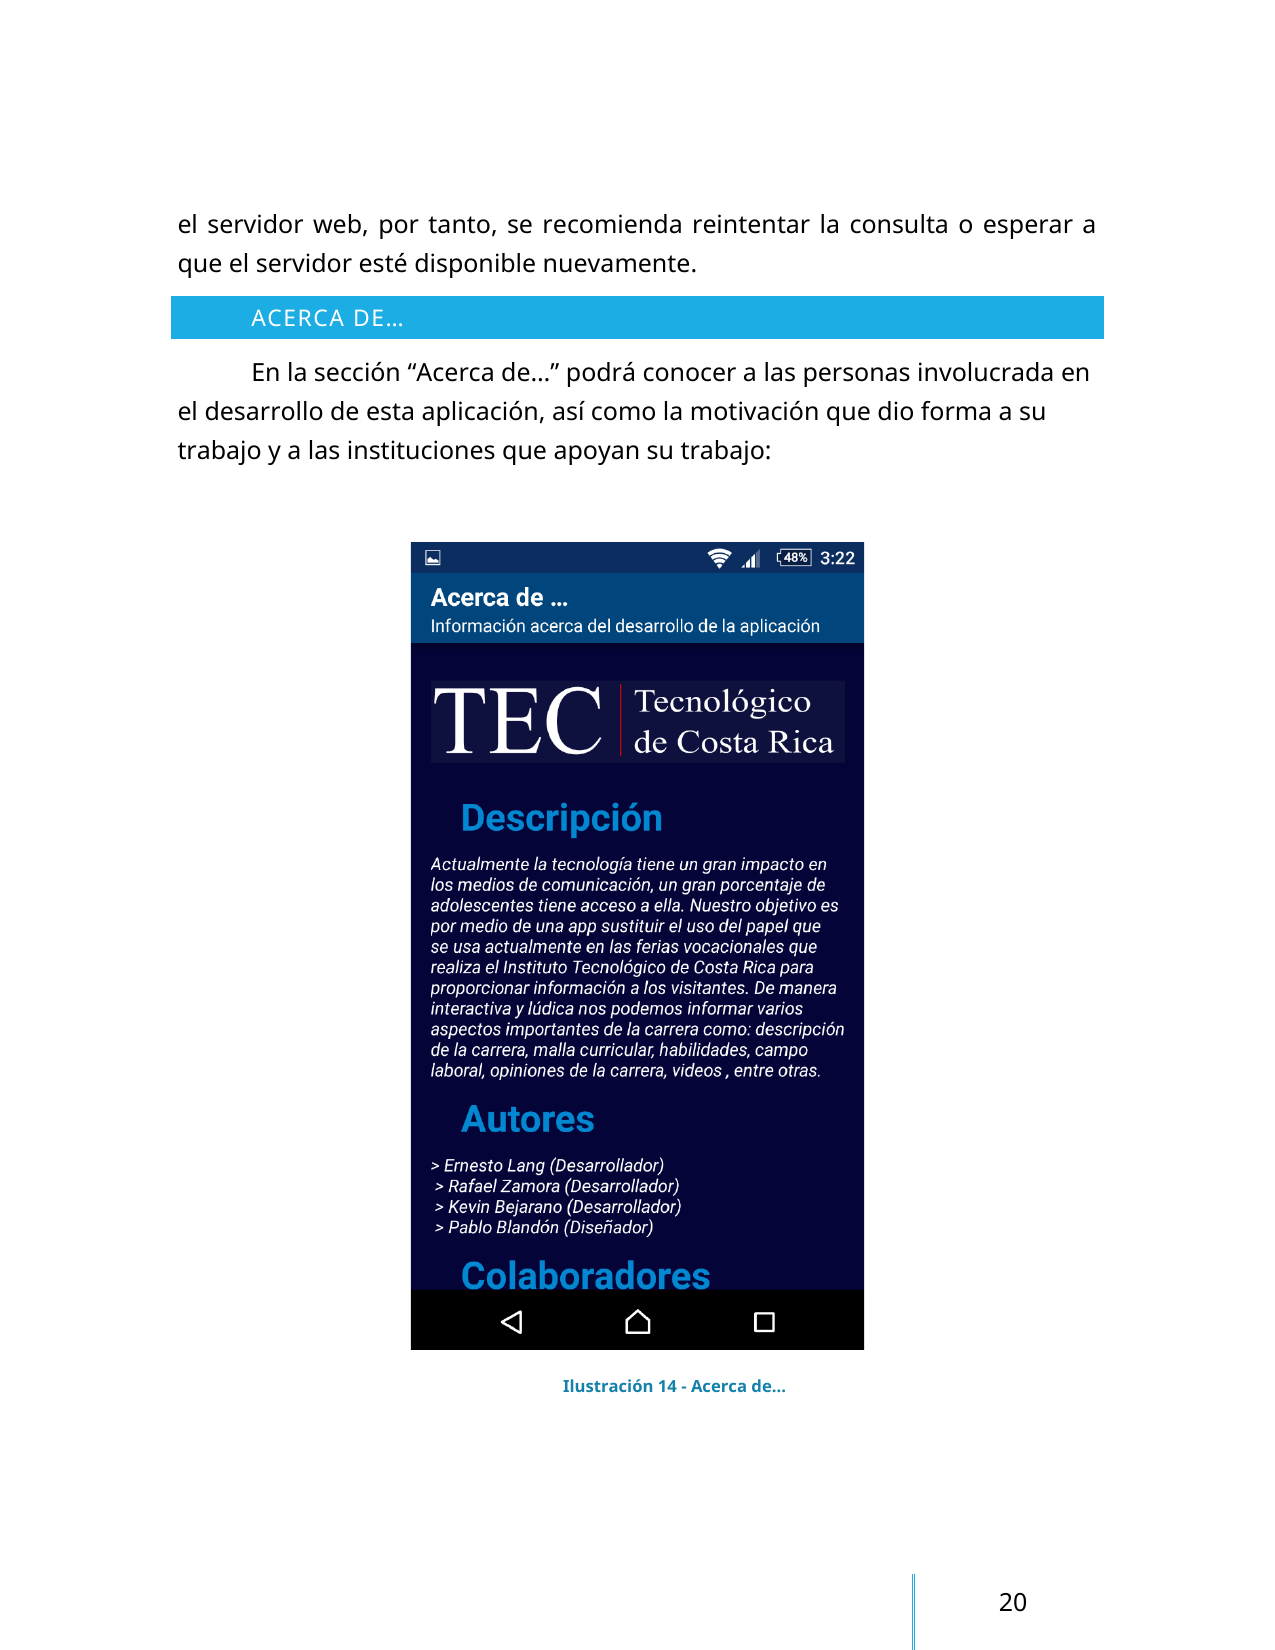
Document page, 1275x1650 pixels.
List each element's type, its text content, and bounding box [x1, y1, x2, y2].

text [177, 207, 1098, 280]
picture [410, 542, 865, 1350]
text En la sección “Acerca de…” podrá conocer a las personas involucrada en el desarrollo de esta aplicación, así como la motivación que dio forma a su trabajo y a las instituciones que apoyan su trabajo: [177, 354, 1098, 467]
text Ilustración 14 - Acerca de... [177, 1375, 1098, 1398]
subtitle Acerca De… [177, 302, 1098, 333]
